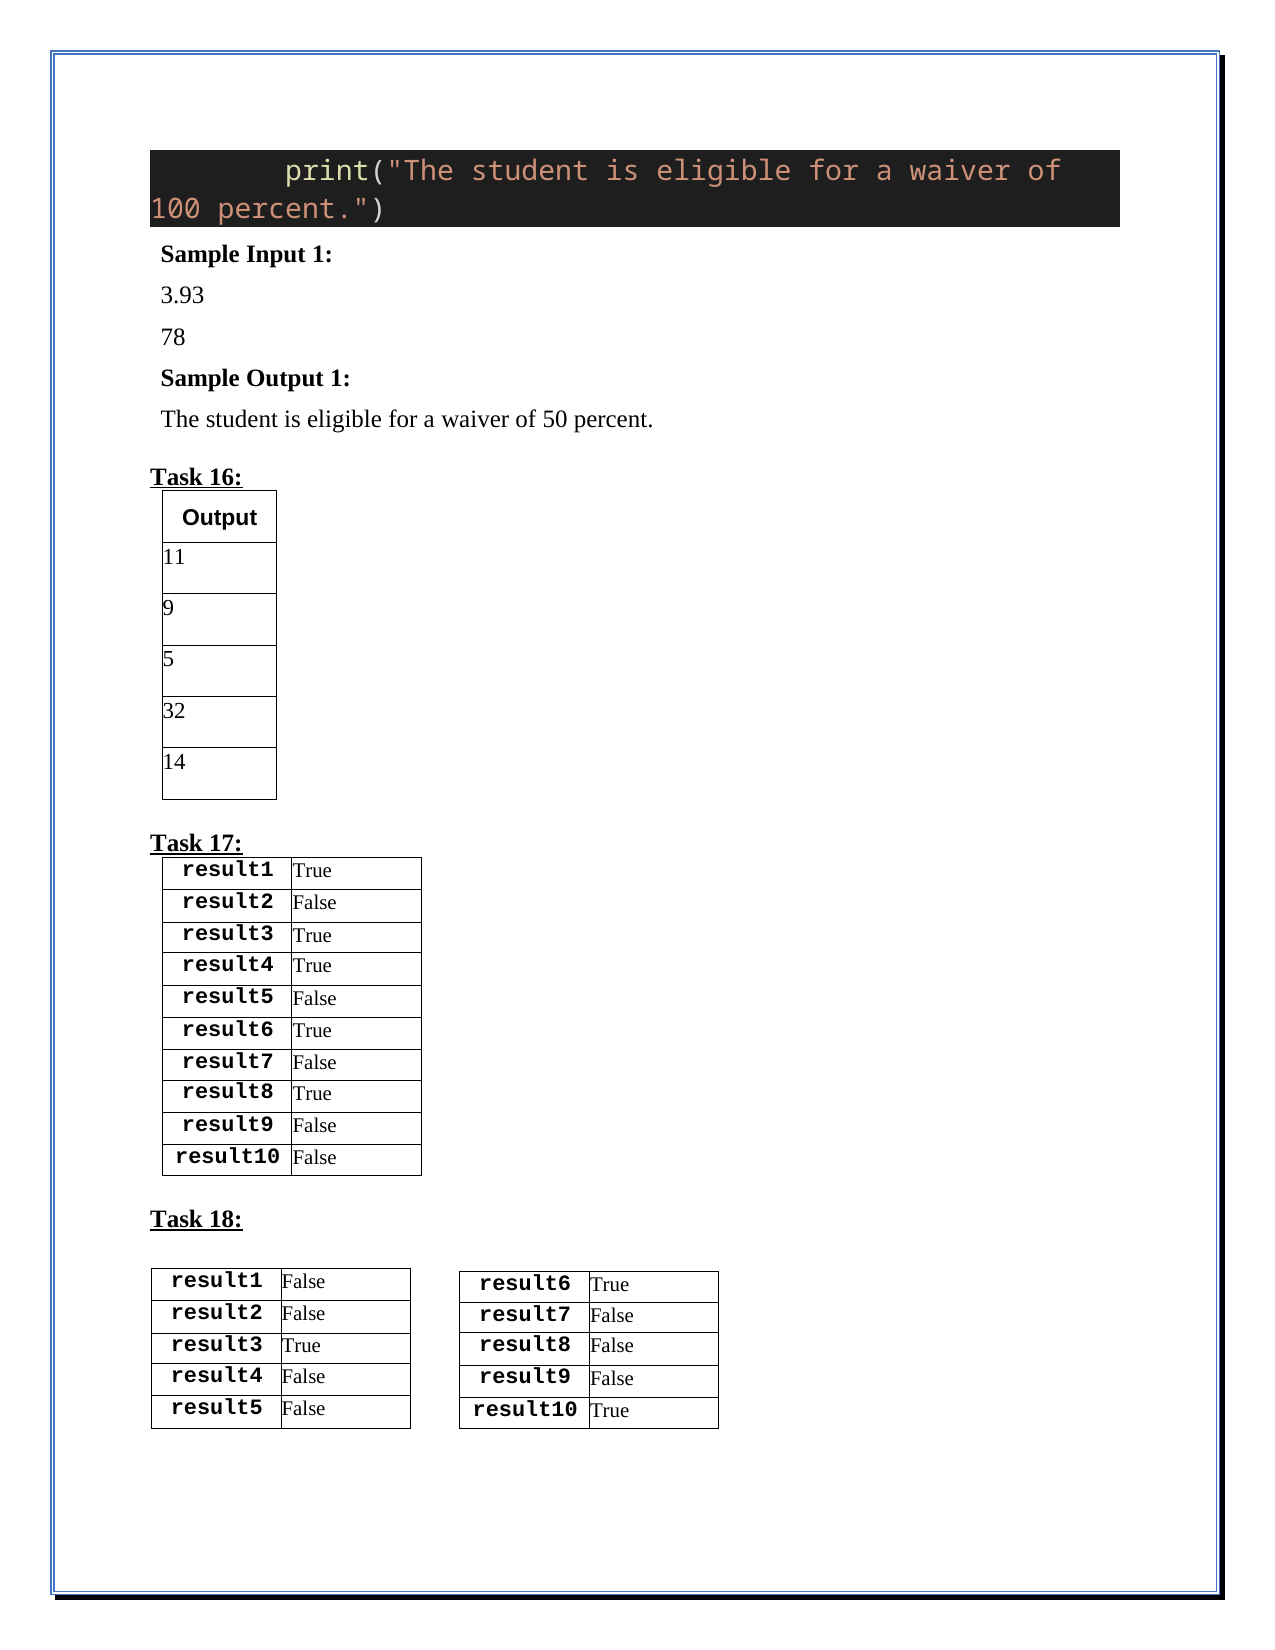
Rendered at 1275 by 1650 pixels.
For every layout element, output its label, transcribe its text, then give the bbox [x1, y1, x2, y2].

table_cell False [292, 1050, 421, 1079]
table_cell result8 [163, 1081, 291, 1112]
table_cell result10 [163, 1145, 291, 1175]
text Task 16: [150, 462, 1120, 490]
table_header Output [163, 491, 276, 542]
table_cell 5 [163, 646, 276, 696]
table_cell result2 [163, 890, 291, 922]
table_cell result7 [163, 1050, 291, 1079]
table_cell True [292, 953, 421, 984]
text 78 [160, 322, 1120, 350]
subtitle Sample Output 1: [160, 363, 1120, 392]
table_cell False [292, 890, 421, 922]
text print("The student is eligible for a waiver of 100 percent.") [150, 150, 1120, 227]
table_header True [292, 858, 421, 889]
table_cell 14 [163, 748, 276, 798]
text The student is eligible for a waiver of 50 percent. [160, 404, 1120, 433]
table_cell False [292, 1113, 421, 1144]
table_cell result3 [163, 923, 291, 952]
table_cell True [292, 1018, 421, 1049]
text Task 17: [150, 828, 1120, 857]
subtitle Sample Input 1: [160, 239, 1120, 268]
text 3.93 [160, 280, 1120, 309]
table_header result1 [163, 858, 291, 889]
table_cell 11 [163, 543, 276, 593]
table_cell result9 [163, 1113, 291, 1144]
table_cell False [292, 986, 421, 1017]
table_cell 32 [163, 697, 276, 747]
table_cell True [292, 1081, 421, 1112]
table_cell True [292, 923, 421, 952]
text Task 18: [150, 1204, 1120, 1233]
table_cell result4 [163, 953, 291, 984]
table_cell False [292, 1145, 421, 1175]
table_cell result6 [163, 1018, 291, 1049]
table_cell result5 [163, 986, 291, 1017]
table_cell 9 [163, 594, 276, 644]
